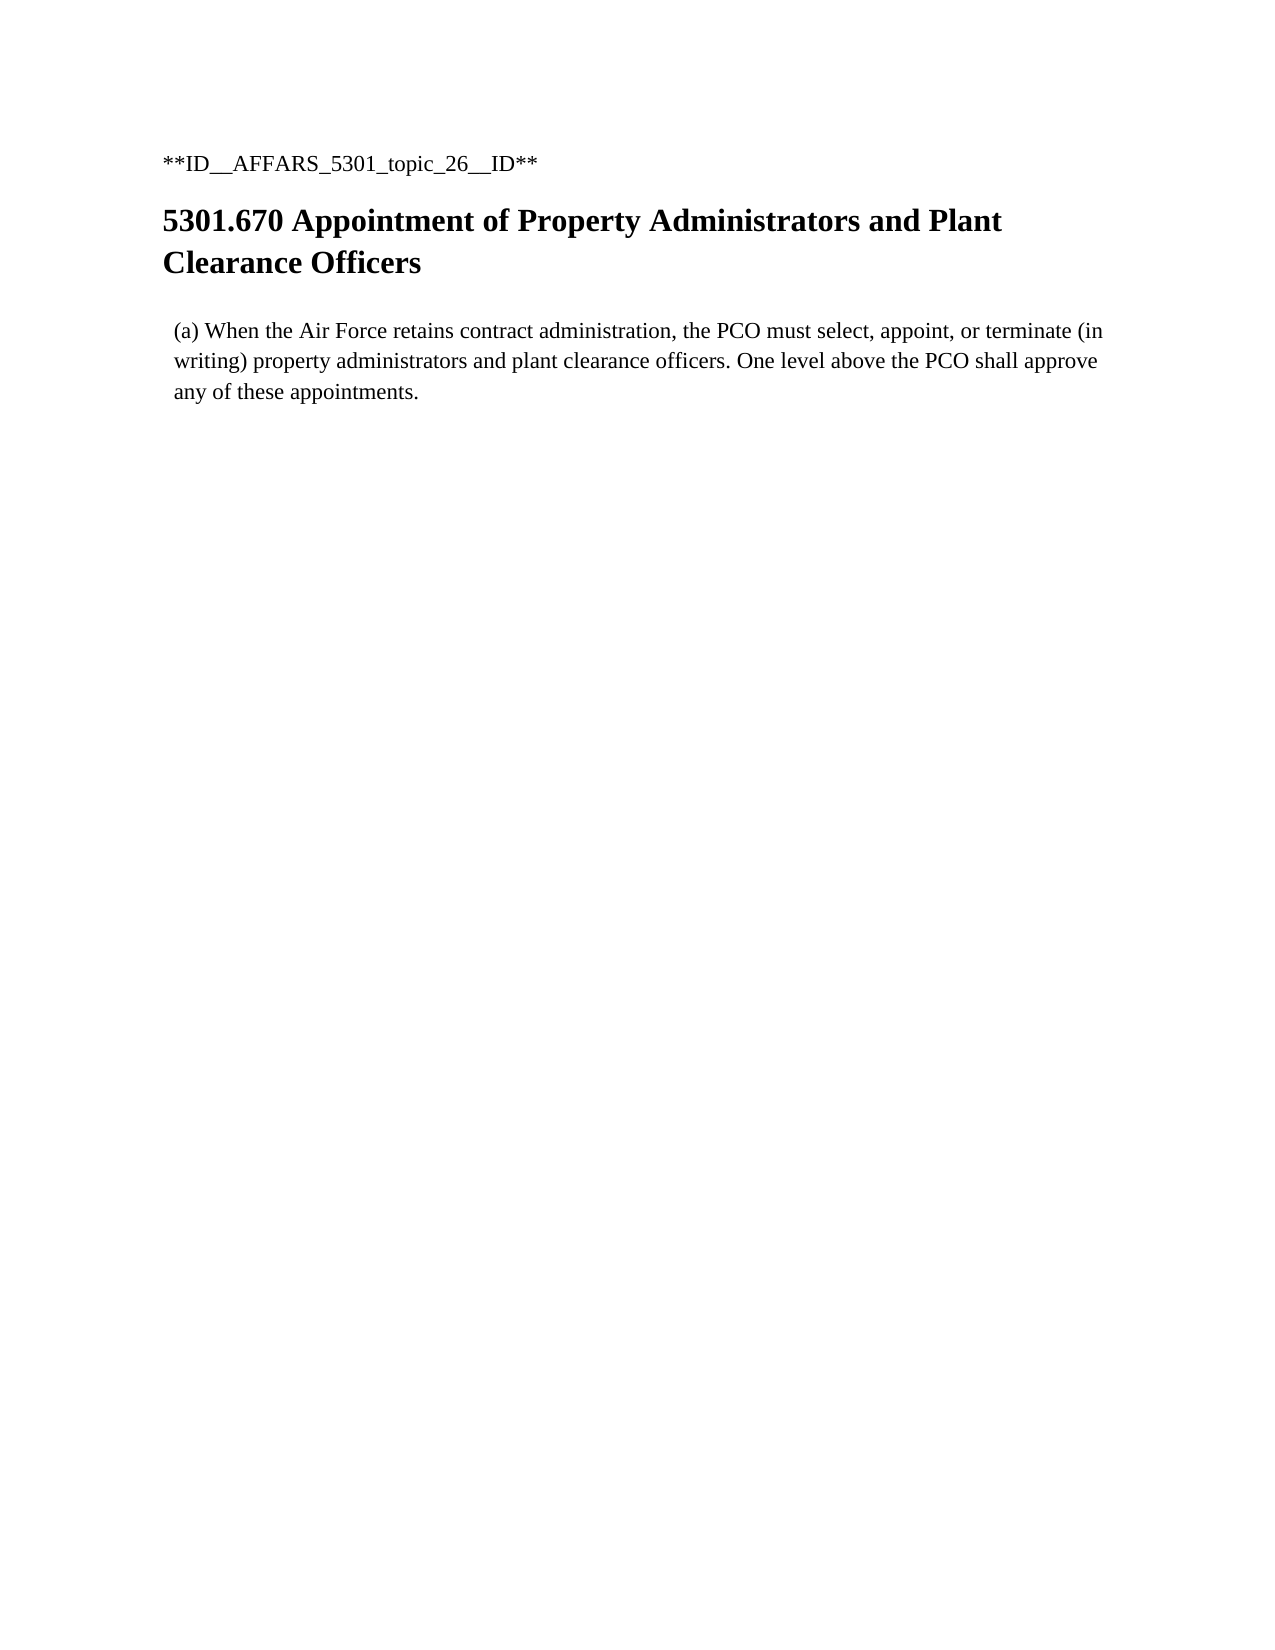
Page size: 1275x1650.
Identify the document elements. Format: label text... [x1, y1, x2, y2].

text (a) When the Air Force retains contract administration, the PCO must select, appoint, or terminate (in writing) property administrators and plant clearance officers. One level above the PCO shall approve any of these appointments. [163, 307, 1135, 414]
subtitle 5301.670 Appointment of Property Administrators and Plant Clearance Officers [162, 201, 1125, 281]
text **ID__AFFARS_5301_topic_26__ID** [162, 150, 1125, 176]
